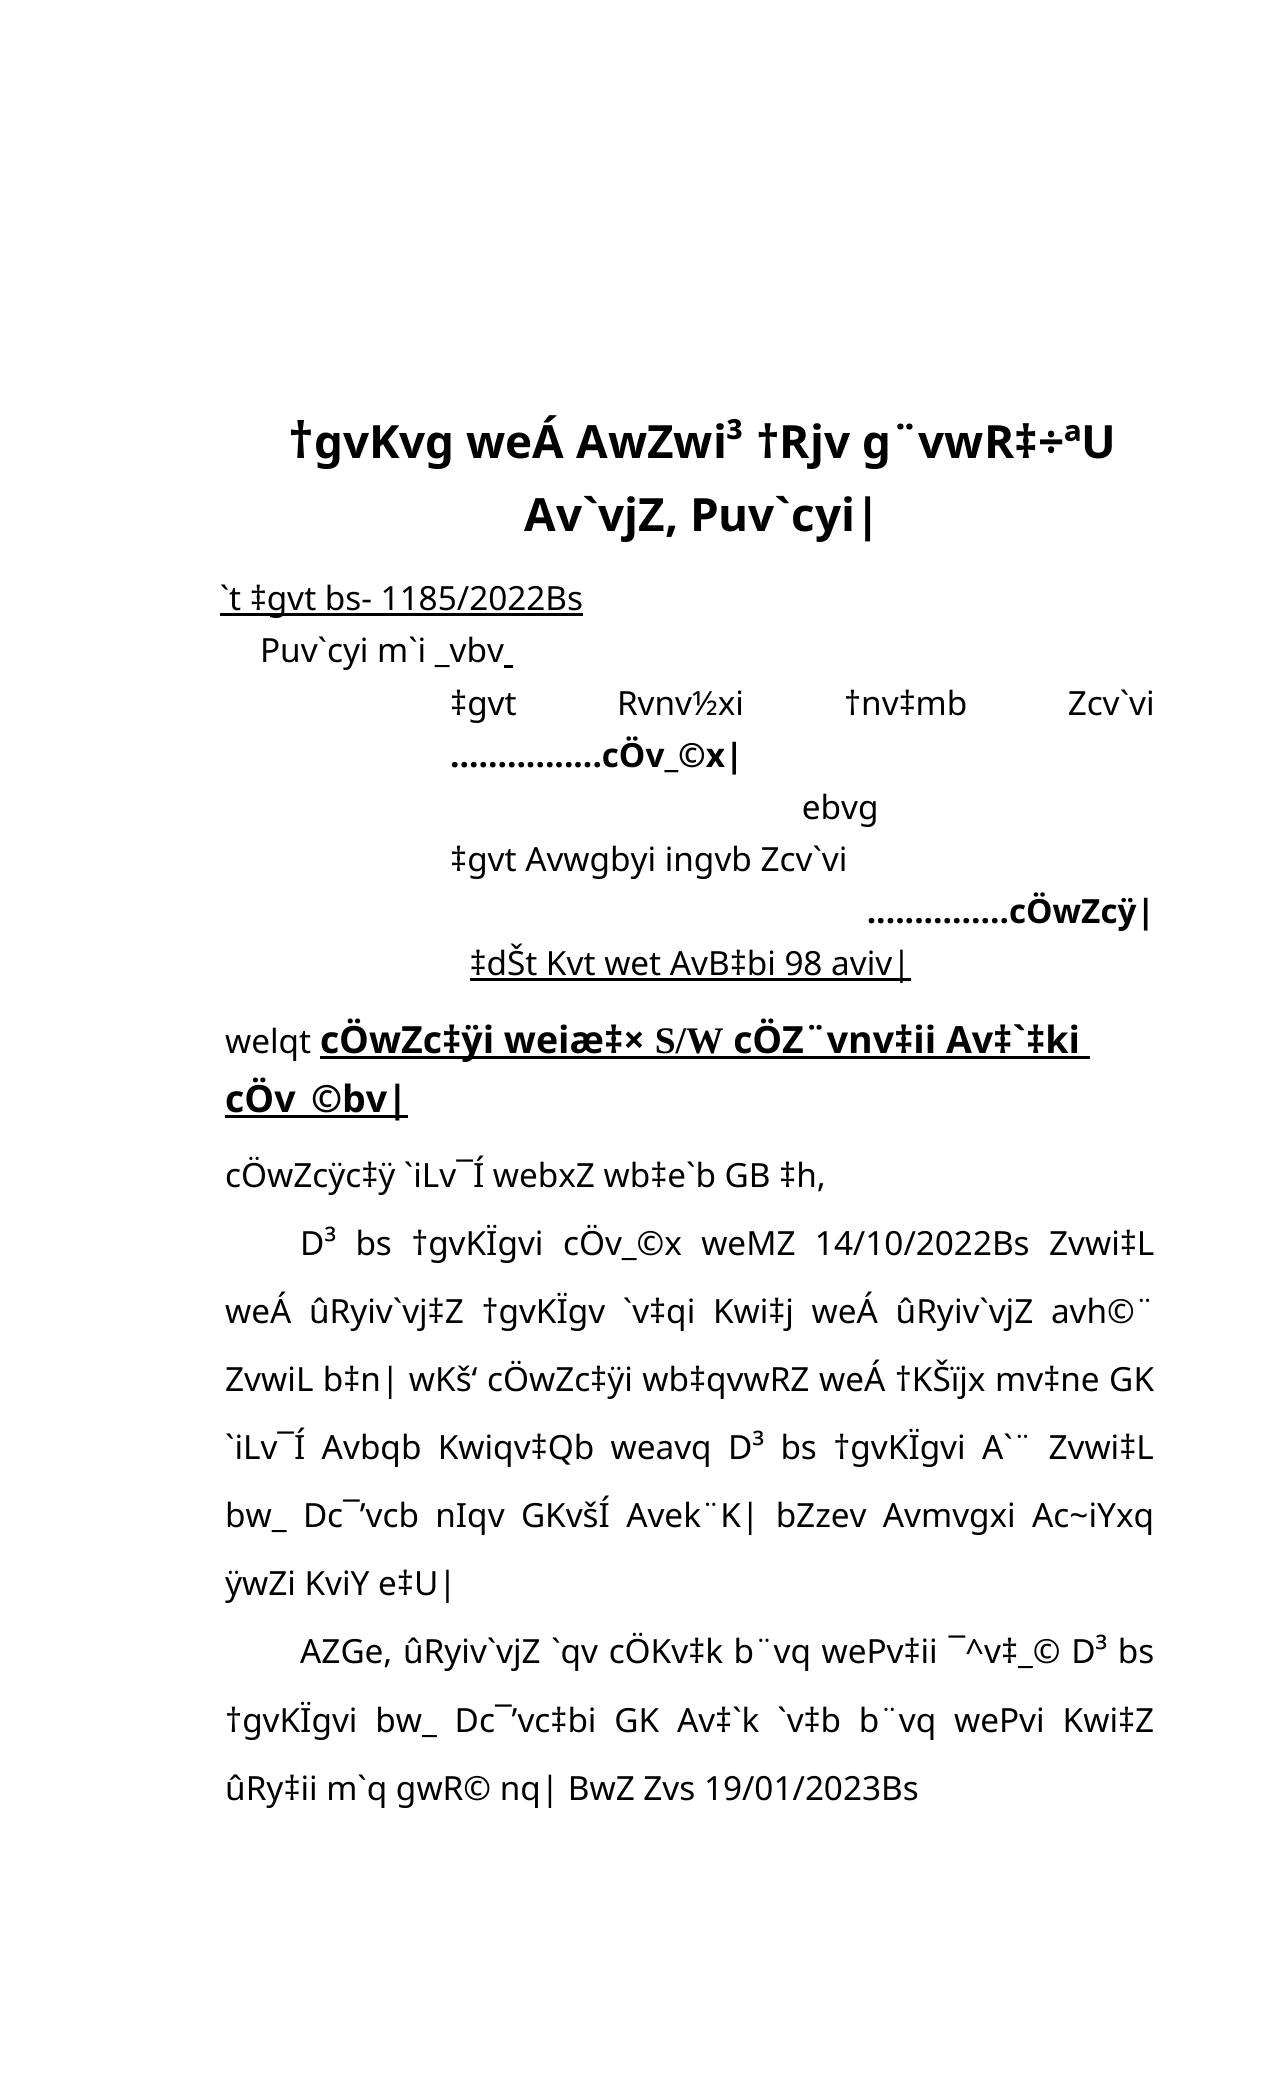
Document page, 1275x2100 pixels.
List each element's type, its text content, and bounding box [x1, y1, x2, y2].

text AZGe, ûRyiv`vjZ `qv cÖKv‡k b¨vq wePv‡ii ¯^v‡_© D³ bs †gvKÏgvi bw_ Dc¯’vc‡bi GK Av‡`k `v‡b b¨vq wePvi Kwi‡Z ûRy‡ii m`q gwR© nq| BwZ Zvs 19/01/2023Bs [225, 1628, 1155, 1810]
text D³ bs †gvKÏgvi cÖv_©x weMZ 14/10/2022Bs Zvwi‡L weÁ ûRyiv`vj‡Z †gvKÏgv `v‡qi Kwi‡j weÁ ûRyiv`vjZ avh©¨ ZvwiL b‡n| wKš‘ cÖwZc‡ÿi wb‡qvwRZ weÁ †KŠïjx mv‡ne GK `iLv¯Í Avbqb Kwiqv‡Qb weavq D³ bs †gvKÏgvi A`¨ Zvwi‡L bw_ Dc¯’vcb nIqv GKvšÍ Avek¨K| bZzev Avmvgxi Ac~iYxq ÿwZi KviY e‡U| [225, 1219, 1155, 1606]
text Puv`cyi m`i _vbv [112, 627, 1155, 672]
text ...............cÖwZcÿ| [225, 888, 1155, 933]
text `t ‡gvt bs- 1185/2022Bs [37, 575, 1155, 620]
text ‡dŠt Kvt wet AvB‡bi 98 aviv| [225, 940, 1155, 986]
text cÖwZcÿc‡ÿ `iLv¯Í webxZ wb‡e`b GB ‡h, [225, 1151, 1155, 1197]
text ‡gvt Avwgbyi ingvb Zcv`vi [450, 836, 1155, 881]
text ‡gvt Rvnv½xi †nv‡mb Zcv`vi ................cÖv_©x| [450, 679, 1155, 777]
text ebvg [450, 784, 1155, 829]
text †gvKvg weÁ AwZwi³ †Rjv g¨vwR‡÷ªU Av`vjZ, Puv`cyi| [225, 405, 1179, 545]
text welqt cÖwZc‡ÿi weiæ‡× S/W cÖZ¨vnv‡ii Av‡`‡ki cÖv_©bv| [225, 1013, 1155, 1123]
